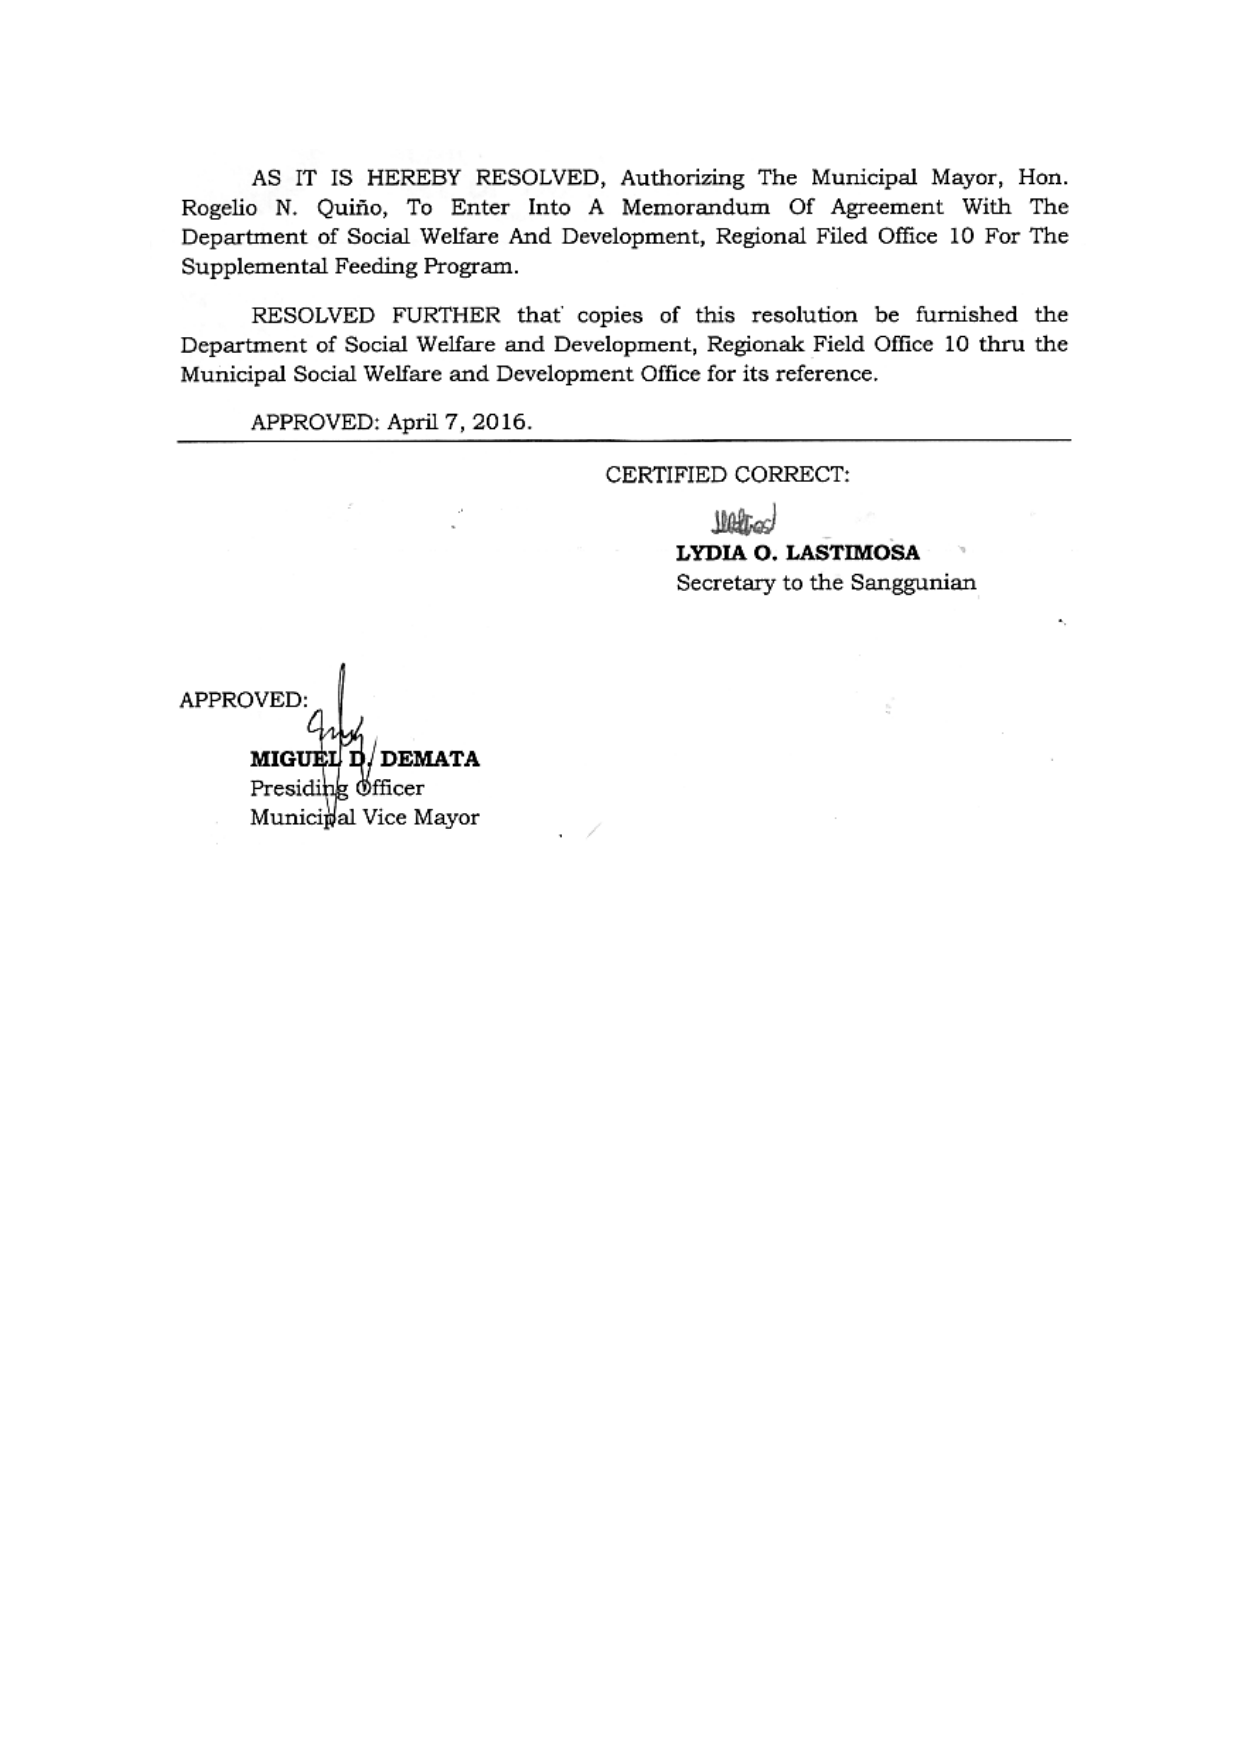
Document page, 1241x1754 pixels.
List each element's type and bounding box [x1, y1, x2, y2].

picture [150, 149, 1090, 846]
